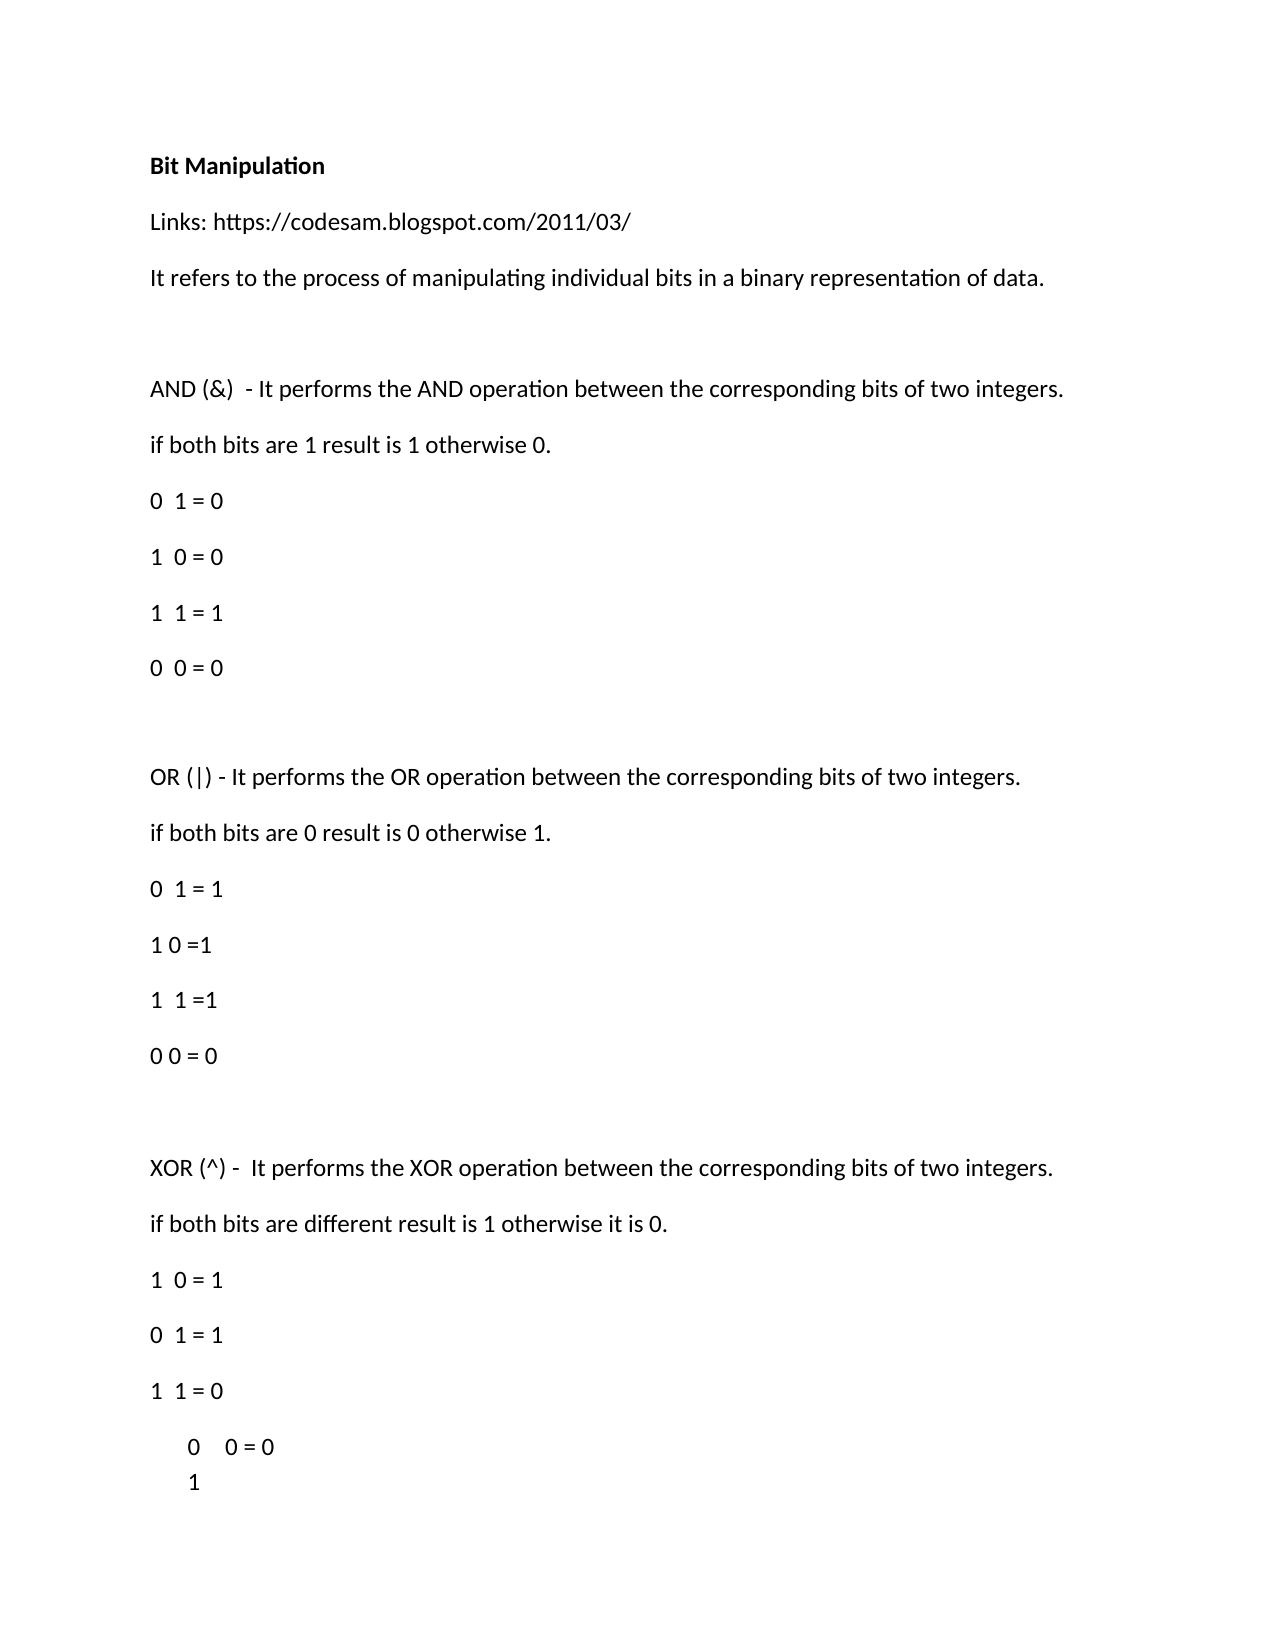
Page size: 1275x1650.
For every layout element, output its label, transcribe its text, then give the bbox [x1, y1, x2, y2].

text 0 0 = 0 [150, 1041, 1125, 1071]
text 1 0 = 1 [150, 1264, 1125, 1294]
text OR (|) - It performs the OR operation between the corresponding bits of two integers. [150, 761, 1125, 792]
text AND (&) - It performs the AND operation between the corresponding bits of two integers. [150, 373, 1125, 404]
text if both bits are different result is 1 otherwise it is 0. [150, 1208, 1125, 1238]
text 1 0 = 0 [150, 541, 1125, 571]
list 0 = 0 [187, 1431, 1125, 1462]
text 1 1 =1 [150, 985, 1125, 1015]
text XOR (^) - It performs the XOR operation between the corresponding bits of two integers. [150, 1152, 1125, 1183]
text It refers to the process of manipulating individual bits in a binary representation of data. [150, 262, 1125, 292]
text if both bits are 0 result is 0 otherwise 1. [150, 817, 1125, 848]
text 1 0 =1 [150, 929, 1125, 959]
text 0 0 = 0 [150, 652, 1125, 683]
text if both bits are 1 result is 1 otherwise 0. [150, 429, 1125, 460]
text 0 1 = 1 [150, 873, 1125, 903]
text 0 1 = 0 [150, 485, 1125, 516]
text Links: https://codesam.blogspot.com/2011/03/ [150, 206, 1125, 236]
text 1 1 = 1 [150, 597, 1125, 627]
text Bit Manipulation [150, 150, 1125, 181]
text 1 1 = 0 [150, 1376, 1125, 1406]
text 0 1 = 1 [150, 1320, 1125, 1350]
